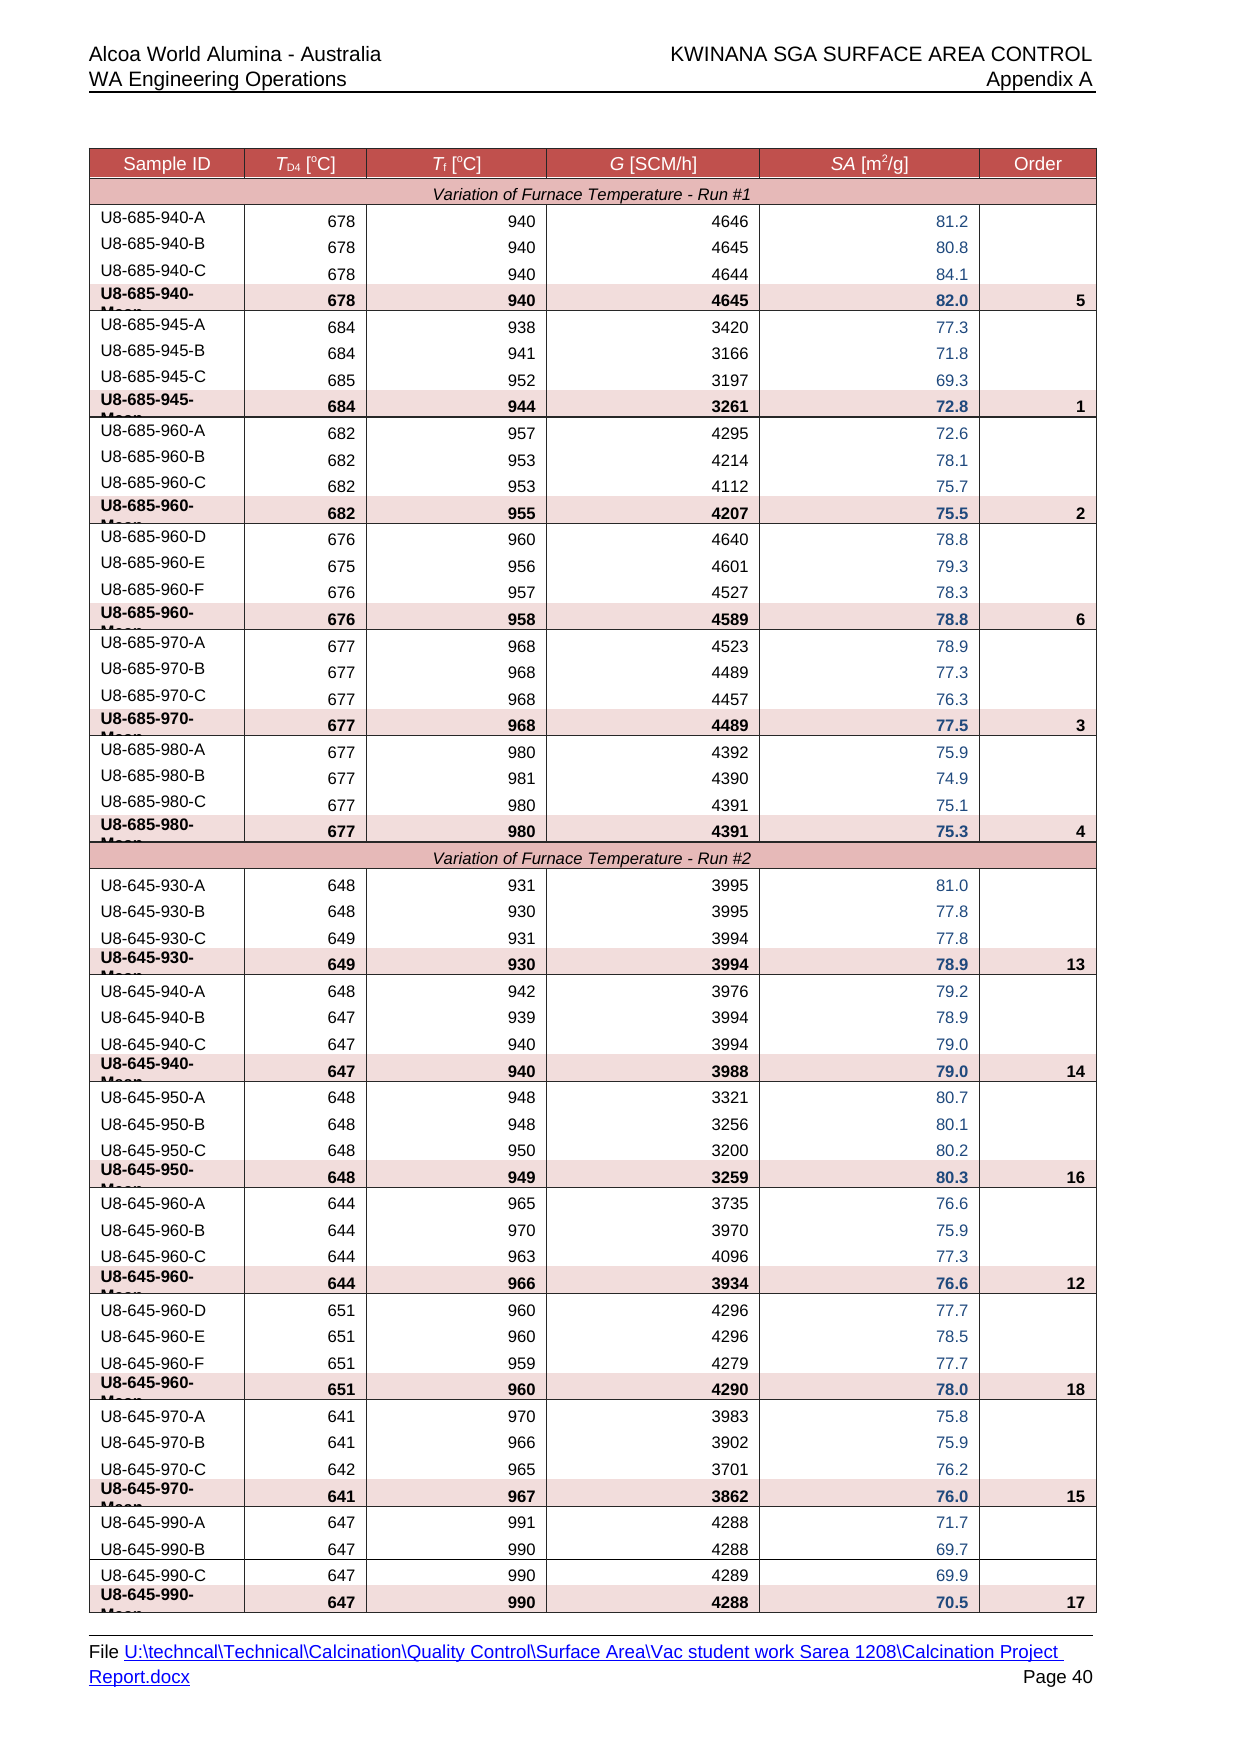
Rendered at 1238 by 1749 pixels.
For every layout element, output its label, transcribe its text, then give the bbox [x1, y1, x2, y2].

table_cell 76.6 [760, 1266, 979, 1293]
table_cell 3259 [547, 1160, 759, 1187]
table_cell 953 [367, 470, 546, 496]
table_cell 4589 [547, 603, 759, 629]
table_cell 71.8 [760, 337, 979, 363]
table_cell 3934 [547, 1266, 759, 1293]
table_cell 78.9 [760, 948, 979, 974]
table_cell 4527 [547, 576, 759, 602]
table_cell U8-645-990-Mean [90, 1585, 244, 1612]
table_cell 968 [367, 709, 546, 735]
table_cell 990 [367, 1532, 546, 1559]
table_cell 647 [245, 1585, 366, 1612]
table_cell 939 [367, 1001, 546, 1027]
table_cell U8-685-945-A [90, 311, 244, 337]
table_cell [980, 1107, 1096, 1134]
table_cell U8-685-960-E [90, 549, 244, 576]
table_cell [980, 1320, 1096, 1346]
table_cell [980, 1134, 1096, 1160]
table_cell 990 [367, 1585, 546, 1612]
table_cell 649 [245, 948, 366, 974]
table_cell 968 [367, 630, 546, 656]
table_cell 3994 [547, 1028, 759, 1054]
table_cell 940 [367, 1028, 546, 1054]
table_cell 78.8 [760, 603, 979, 629]
table_cell 965 [367, 1453, 546, 1479]
table_cell U8-645-950-A [90, 1082, 244, 1107]
table_cell 80.7 [760, 1082, 979, 1107]
table_cell 647 [245, 1532, 366, 1559]
table_cell U8-685-970-Mean [90, 709, 244, 735]
table_cell 956 [367, 549, 546, 576]
table_cell 75.5 [760, 496, 979, 523]
table_cell 678 [245, 231, 366, 257]
table_cell U8-685-940-B [90, 231, 244, 257]
table_cell [980, 1028, 1096, 1054]
table_cell 648 [245, 975, 366, 1001]
table_cell U8-685-940-A [90, 205, 244, 231]
table_cell [980, 656, 1096, 682]
table_cell 3862 [547, 1479, 759, 1506]
table_cell 2 [980, 496, 1096, 523]
table_cell [980, 337, 1096, 363]
table_cell 648 [245, 869, 366, 894]
table_cell [980, 869, 1096, 894]
table_cell 15 [980, 1479, 1096, 1506]
table_cell 3983 [547, 1400, 759, 1426]
table_cell U8-645-950-Mean [90, 1160, 244, 1187]
table_cell 968 [367, 682, 546, 709]
table_cell 647 [245, 1054, 366, 1081]
table_cell 78.1 [760, 443, 979, 469]
table_cell 80.1 [760, 1107, 979, 1134]
table_cell U8-685-970-C [90, 682, 244, 709]
table_cell U8-645-940-B [90, 1001, 244, 1027]
table_cell U8-645-930-A [90, 869, 244, 894]
table_cell 79.3 [760, 549, 979, 576]
table_cell 678 [245, 205, 366, 231]
table_cell U8-685-980-B [90, 762, 244, 788]
table_cell 957 [367, 418, 546, 443]
table_cell 651 [245, 1294, 366, 1319]
table_cell 948 [367, 1107, 546, 1134]
table_cell 641 [245, 1479, 366, 1506]
table_cell 14 [980, 1054, 1096, 1081]
table_cell 644 [245, 1266, 366, 1293]
table_cell 75.9 [760, 736, 979, 762]
table_cell [980, 1001, 1096, 1027]
table_cell 75.8 [760, 1400, 979, 1426]
table_cell U8-645-930-B [90, 895, 244, 921]
table_cell 75.1 [760, 788, 979, 815]
table_cell 4523 [547, 630, 759, 656]
table_cell 966 [367, 1426, 546, 1452]
table_cell 960 [367, 524, 546, 549]
table_cell 682 [245, 496, 366, 523]
table_cell 72.6 [760, 418, 979, 443]
table_cell [980, 1400, 1096, 1426]
table_cell 949 [367, 1160, 546, 1187]
table_cell 644 [245, 1213, 366, 1240]
table_cell [980, 630, 1096, 656]
table_cell 940 [367, 1054, 546, 1081]
table_cell 676 [245, 524, 366, 549]
table_cell U8-645-960-B [90, 1213, 244, 1240]
table_cell U8-685-960-B [90, 443, 244, 469]
table_cell 990 [367, 1560, 546, 1585]
table_cell [980, 682, 1096, 709]
table_cell 963 [367, 1240, 546, 1266]
table_cell 3995 [547, 895, 759, 921]
table_header Sample ID [90, 149, 244, 177]
table_cell U8-685-970-A [90, 630, 244, 656]
table_cell 944 [367, 390, 546, 416]
table_cell U8-645-960-A [90, 1188, 244, 1213]
table_cell 648 [245, 1082, 366, 1107]
table_cell 677 [245, 656, 366, 682]
table_cell 4288 [547, 1532, 759, 1559]
table_cell 4214 [547, 443, 759, 469]
table_cell [980, 205, 1096, 231]
table_cell 952 [367, 363, 546, 390]
table_cell 677 [245, 815, 366, 841]
table_cell [980, 443, 1096, 469]
table_cell 4391 [547, 815, 759, 841]
table_cell [980, 311, 1096, 337]
table_cell 953 [367, 443, 546, 469]
table_cell 75.3 [760, 815, 979, 841]
table_cell [980, 921, 1096, 948]
table_cell 69.9 [760, 1560, 979, 1585]
table_cell 955 [367, 496, 546, 523]
table_cell 684 [245, 337, 366, 363]
table_cell U8-645-990-A [90, 1507, 244, 1532]
table_cell 4289 [547, 1560, 759, 1585]
table_cell 77.7 [760, 1294, 979, 1319]
table_cell U8-645-930-C [90, 921, 244, 948]
table_cell [980, 576, 1096, 602]
table_cell 74.9 [760, 762, 979, 788]
table_cell U8-685-945-B [90, 337, 244, 363]
table_cell [980, 1294, 1096, 1319]
table_cell 940 [367, 231, 546, 257]
table_cell U8-645-970-B [90, 1426, 244, 1452]
table_cell 647 [245, 1560, 366, 1585]
table_header Order [980, 149, 1096, 177]
table_cell 3261 [547, 390, 759, 416]
table_cell 677 [245, 736, 366, 762]
table_cell 677 [245, 788, 366, 815]
table_cell 957 [367, 576, 546, 602]
table_cell U8-645-950-B [90, 1107, 244, 1134]
table_cell 940 [367, 257, 546, 284]
table_cell 84.1 [760, 257, 979, 284]
table_cell 940 [367, 205, 546, 231]
table_cell 3902 [547, 1426, 759, 1452]
table_cell 4279 [547, 1346, 759, 1373]
table_cell 16 [980, 1160, 1096, 1187]
table_cell 931 [367, 921, 546, 948]
table_cell 71.7 [760, 1507, 979, 1532]
table_cell 3988 [547, 1054, 759, 1081]
table_cell 3200 [547, 1134, 759, 1160]
table_cell 17 [980, 1585, 1096, 1612]
table_cell 677 [245, 630, 366, 656]
table_cell 931 [367, 869, 546, 894]
table_cell 3970 [547, 1213, 759, 1240]
table_cell 1 [980, 390, 1096, 416]
table_cell 3197 [547, 363, 759, 390]
table_cell 79.0 [760, 1028, 979, 1054]
table_cell U8-685-980-C [90, 788, 244, 815]
table_cell 4112 [547, 470, 759, 496]
table_cell [980, 1240, 1096, 1266]
table_cell 684 [245, 390, 366, 416]
table_cell 80.3 [760, 1160, 979, 1187]
table_cell 77.3 [760, 311, 979, 337]
table_cell 4290 [547, 1373, 759, 1399]
table_cell 959 [367, 1346, 546, 1373]
table_cell 3166 [547, 337, 759, 363]
table_cell U8-645-960-C [90, 1240, 244, 1266]
table_cell 682 [245, 418, 366, 443]
table_cell 678 [245, 257, 366, 284]
table_cell 77.5 [760, 709, 979, 735]
table_cell 70.5 [760, 1585, 979, 1612]
table_cell 967 [367, 1479, 546, 1506]
table_cell 77.8 [760, 921, 979, 948]
table_cell U8-645-940-A [90, 975, 244, 1001]
table_cell U8-645-960-F [90, 1346, 244, 1373]
table_cell U8-685-940-C [90, 257, 244, 284]
table_cell 648 [245, 1160, 366, 1187]
table_cell 3701 [547, 1453, 759, 1479]
table_cell 3976 [547, 975, 759, 1001]
table_cell [980, 1082, 1096, 1107]
table_cell U8-645-950-C [90, 1134, 244, 1160]
table_cell 78.5 [760, 1320, 979, 1346]
table_cell [980, 549, 1096, 576]
table_cell 647 [245, 1507, 366, 1532]
table_cell 4288 [547, 1585, 759, 1612]
table_cell 991 [367, 1507, 546, 1532]
table_cell 980 [367, 736, 546, 762]
table_cell 930 [367, 895, 546, 921]
table_cell 980 [367, 815, 546, 841]
table_cell [980, 762, 1096, 788]
table_cell 677 [245, 682, 366, 709]
table_cell 642 [245, 1453, 366, 1479]
table_cell 677 [245, 709, 366, 735]
table_cell [980, 1453, 1096, 1479]
table_cell 76.6 [760, 1188, 979, 1213]
table_cell U8-645-930-Mean [90, 948, 244, 974]
table_cell 968 [367, 656, 546, 682]
table_cell 684 [245, 311, 366, 337]
table_cell [980, 470, 1096, 496]
table_cell 69.3 [760, 363, 979, 390]
table_cell 4295 [547, 418, 759, 443]
table_cell U8-685-980-A [90, 736, 244, 762]
table_cell 4096 [547, 1240, 759, 1266]
table_cell 3256 [547, 1107, 759, 1134]
table_cell 647 [245, 1001, 366, 1027]
table_cell 981 [367, 762, 546, 788]
table_cell U8-645-990-B [90, 1532, 244, 1559]
table_cell 12 [980, 1266, 1096, 1293]
table_cell U8-685-960-Mean [90, 603, 244, 629]
table_cell U8-645-970-C [90, 1453, 244, 1479]
table_cell 4207 [547, 496, 759, 523]
table_cell U8-645-960-Mean [90, 1266, 244, 1293]
table_cell 76.0 [760, 1479, 979, 1506]
table_cell [980, 736, 1096, 762]
table_cell U8-685-960-D [90, 524, 244, 549]
table_cell 3995 [547, 869, 759, 894]
table_cell 649 [245, 921, 366, 948]
table_cell 942 [367, 975, 546, 1001]
table_cell 950 [367, 1134, 546, 1160]
table_header SA [m2/g] [760, 149, 979, 177]
table_cell 78.9 [760, 1001, 979, 1027]
table_cell U8-645-960-D [90, 1294, 244, 1319]
table_cell 77.3 [760, 1240, 979, 1266]
table_cell 4457 [547, 682, 759, 709]
table_cell 4296 [547, 1294, 759, 1319]
table_cell U8-685-970-B [90, 656, 244, 682]
table_cell 76.2 [760, 1453, 979, 1479]
table_cell 81.0 [760, 869, 979, 894]
table_cell 4601 [547, 549, 759, 576]
table_cell 76.3 [760, 682, 979, 709]
table_cell 69.7 [760, 1532, 979, 1559]
table_cell 966 [367, 1266, 546, 1293]
table_cell 3321 [547, 1082, 759, 1107]
table_cell 79.2 [760, 975, 979, 1001]
table_cell 75.9 [760, 1426, 979, 1452]
table_cell [980, 788, 1096, 815]
table_cell 78.8 [760, 524, 979, 549]
table_cell U8-645-940-Mean [90, 1054, 244, 1081]
table_cell 75.7 [760, 470, 979, 496]
table_cell [980, 1532, 1096, 1559]
table_cell U8-685-980-Mean [90, 815, 244, 841]
table_cell 644 [245, 1188, 366, 1213]
table_cell U8-645-960-E [90, 1320, 244, 1346]
table_cell 4640 [547, 524, 759, 549]
table_cell 4392 [547, 736, 759, 762]
table_cell U8-645-940-C [90, 1028, 244, 1054]
table_cell 960 [367, 1373, 546, 1399]
table_cell 77.7 [760, 1346, 979, 1373]
table_cell 78.9 [760, 630, 979, 656]
table_cell 5 [980, 284, 1096, 310]
table_cell U8-645-970-Mean [90, 1479, 244, 1506]
table_cell 3420 [547, 311, 759, 337]
table_cell 682 [245, 470, 366, 496]
table_cell U8-645-960-Mean [90, 1373, 244, 1399]
table_cell [980, 1213, 1096, 1240]
table_cell 3994 [547, 921, 759, 948]
table_cell [980, 1560, 1096, 1585]
table_cell U8-685-940-Mean [90, 284, 244, 310]
table_cell 948 [367, 1082, 546, 1107]
table_cell 3994 [547, 1001, 759, 1027]
table_cell [980, 975, 1096, 1001]
table_cell 80.2 [760, 1134, 979, 1160]
table_cell [980, 257, 1096, 284]
table_cell 676 [245, 603, 366, 629]
table_cell 930 [367, 948, 546, 974]
table_cell 4390 [547, 762, 759, 788]
table_cell 13 [980, 948, 1096, 974]
table_cell U8-685-960-Mean [90, 496, 244, 523]
table_cell Variation of Furnace Temperature - Run #1 [90, 179, 1096, 204]
table_cell [980, 1188, 1096, 1213]
table_cell [980, 524, 1096, 549]
table_cell 651 [245, 1320, 366, 1346]
table_cell 4 [980, 815, 1096, 841]
table_cell [980, 895, 1096, 921]
table_cell 970 [367, 1400, 546, 1426]
table_cell 960 [367, 1320, 546, 1346]
table_cell 682 [245, 443, 366, 469]
table_cell 647 [245, 1028, 366, 1054]
table_cell Variation of Furnace Temperature - Run #2 [90, 843, 1096, 868]
table_cell 940 [367, 284, 546, 310]
table_cell 4644 [547, 257, 759, 284]
table_cell 4391 [547, 788, 759, 815]
table_cell 641 [245, 1426, 366, 1452]
table_cell 4646 [547, 205, 759, 231]
table_cell U8-645-990-C [90, 1560, 244, 1585]
table_cell 644 [245, 1240, 366, 1266]
table_header Tf [oC] [367, 149, 546, 177]
table_cell 72.8 [760, 390, 979, 416]
table_cell 3994 [547, 948, 759, 974]
table_cell U8-685-960-F [90, 576, 244, 602]
table_cell 4645 [547, 284, 759, 310]
table_cell 960 [367, 1294, 546, 1319]
table_cell [980, 1346, 1096, 1373]
table_cell U8-685-960-C [90, 470, 244, 496]
table_cell 4296 [547, 1320, 759, 1346]
table_cell 678 [245, 284, 366, 310]
table_cell 641 [245, 1400, 366, 1426]
table_cell 651 [245, 1346, 366, 1373]
table_cell [980, 231, 1096, 257]
table_cell 648 [245, 1134, 366, 1160]
table_cell 4489 [547, 656, 759, 682]
table_cell 75.9 [760, 1213, 979, 1240]
table_cell 6 [980, 603, 1096, 629]
table_cell U8-645-970-A [90, 1400, 244, 1426]
table_cell 4489 [547, 709, 759, 735]
table_cell 4645 [547, 231, 759, 257]
table_cell 78.0 [760, 1373, 979, 1399]
table_cell 938 [367, 311, 546, 337]
table_cell 4288 [547, 1507, 759, 1532]
table_cell 82.0 [760, 284, 979, 310]
table_header G [SCM/h] [547, 149, 759, 177]
table_cell 79.0 [760, 1054, 979, 1081]
table_cell 941 [367, 337, 546, 363]
table_cell U8-685-960-A [90, 418, 244, 443]
table_cell U8-685-945-Mean [90, 390, 244, 416]
table_cell 81.2 [760, 205, 979, 231]
table_cell 648 [245, 1107, 366, 1134]
table_cell [980, 1507, 1096, 1532]
table_cell [980, 363, 1096, 390]
table_cell 685 [245, 363, 366, 390]
table_cell 77.8 [760, 895, 979, 921]
table_cell 958 [367, 603, 546, 629]
table_cell 676 [245, 576, 366, 602]
table_cell [980, 1426, 1096, 1452]
table_cell 18 [980, 1373, 1096, 1399]
table_header TD4 [oC] [245, 149, 366, 177]
table_cell 80.8 [760, 231, 979, 257]
table_cell 970 [367, 1213, 546, 1240]
table_cell 677 [245, 762, 366, 788]
table_cell 77.3 [760, 656, 979, 682]
table_cell 3735 [547, 1188, 759, 1213]
table_cell U8-685-945-C [90, 363, 244, 390]
table_cell [980, 418, 1096, 443]
table_cell 651 [245, 1373, 366, 1399]
table_cell 3 [980, 709, 1096, 735]
table_cell 648 [245, 895, 366, 921]
table_cell 78.3 [760, 576, 979, 602]
table_cell 980 [367, 788, 546, 815]
table_cell 675 [245, 549, 366, 576]
table_cell 965 [367, 1188, 546, 1213]
